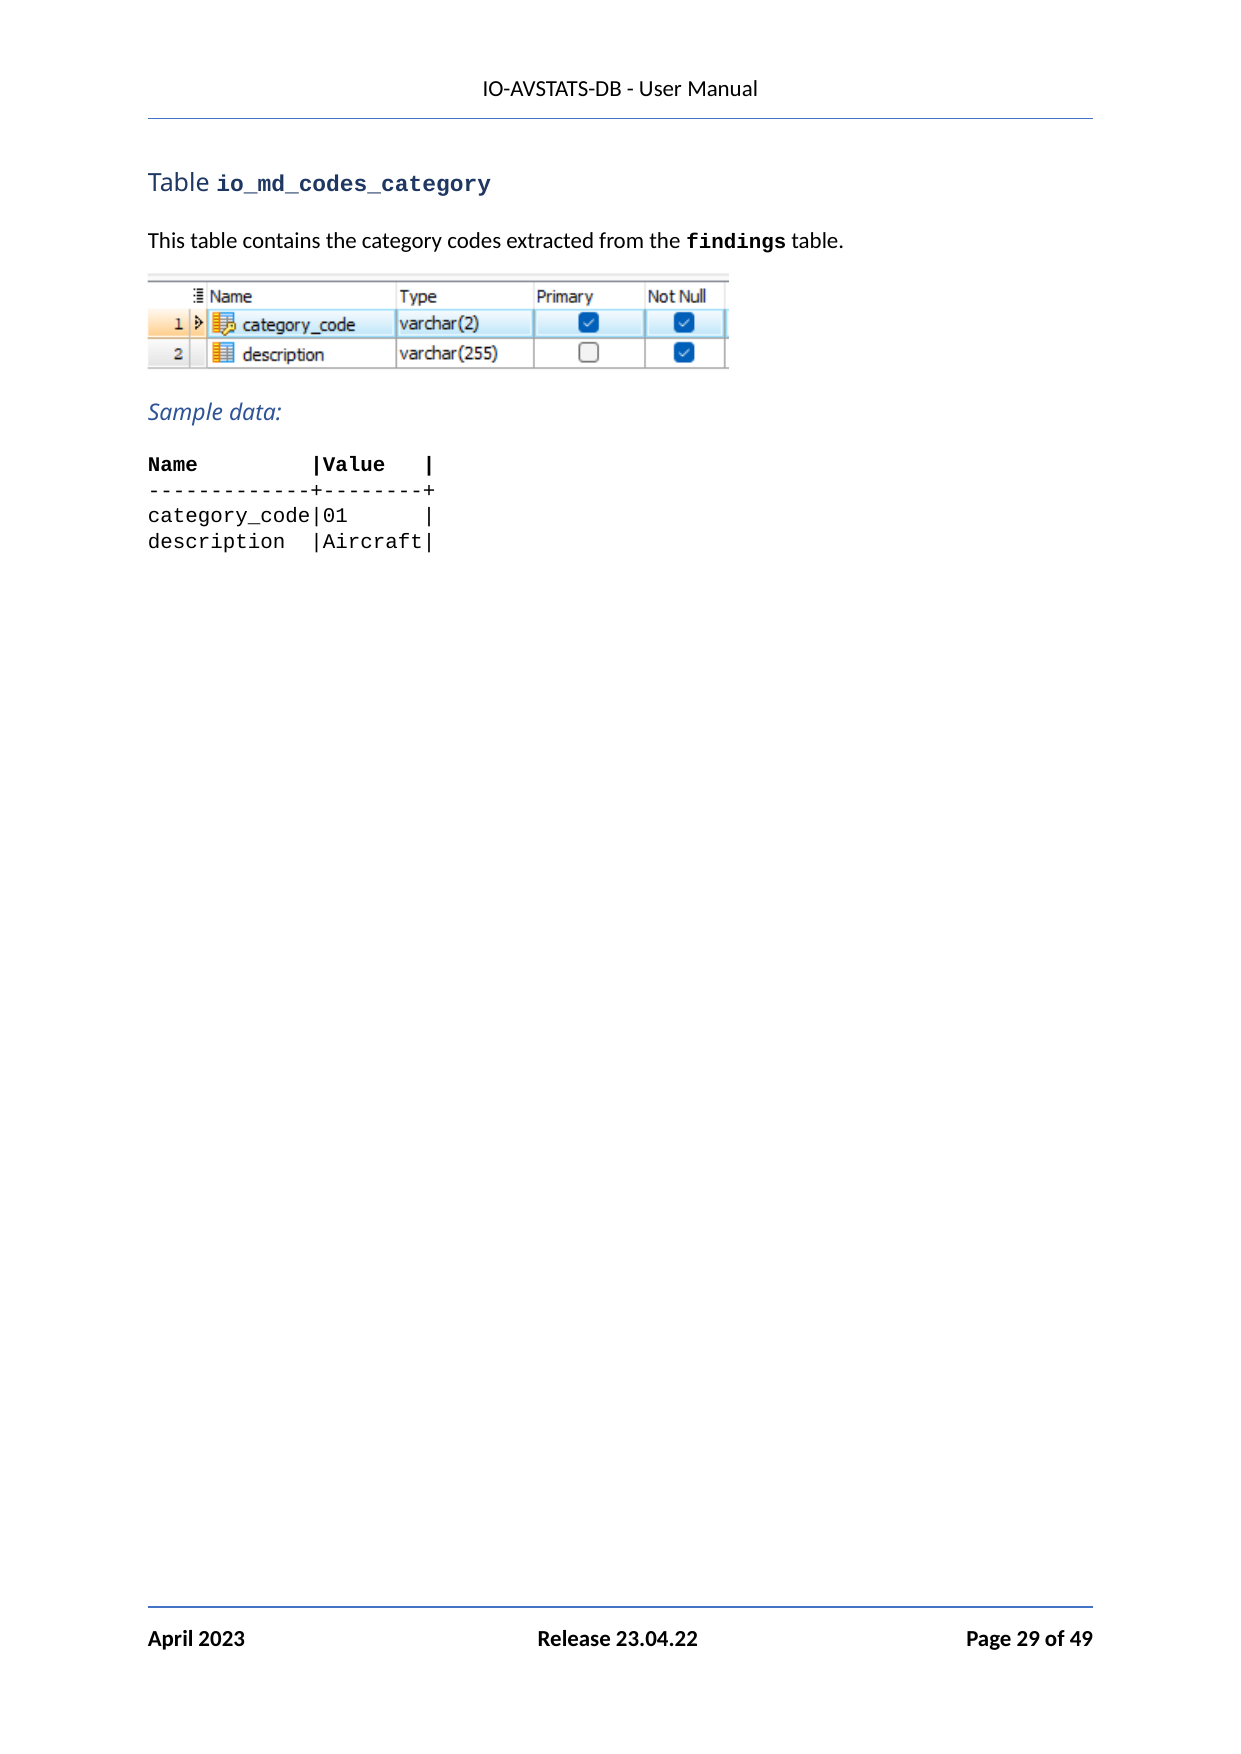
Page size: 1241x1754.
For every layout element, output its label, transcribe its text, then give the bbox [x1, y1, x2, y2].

subtitle Table io_md_codes_category [148, 164, 1093, 198]
text -------------+--------+ [148, 480, 1093, 503]
text Name |Value | [148, 454, 1093, 478]
picture [147, 273, 729, 377]
text category_code|01 | [148, 505, 1093, 529]
subtitle Sample data: [148, 396, 1093, 427]
text description |Aircraft| [148, 531, 1093, 554]
text This table contains the category codes extracted from the findings table. [148, 226, 1093, 255]
